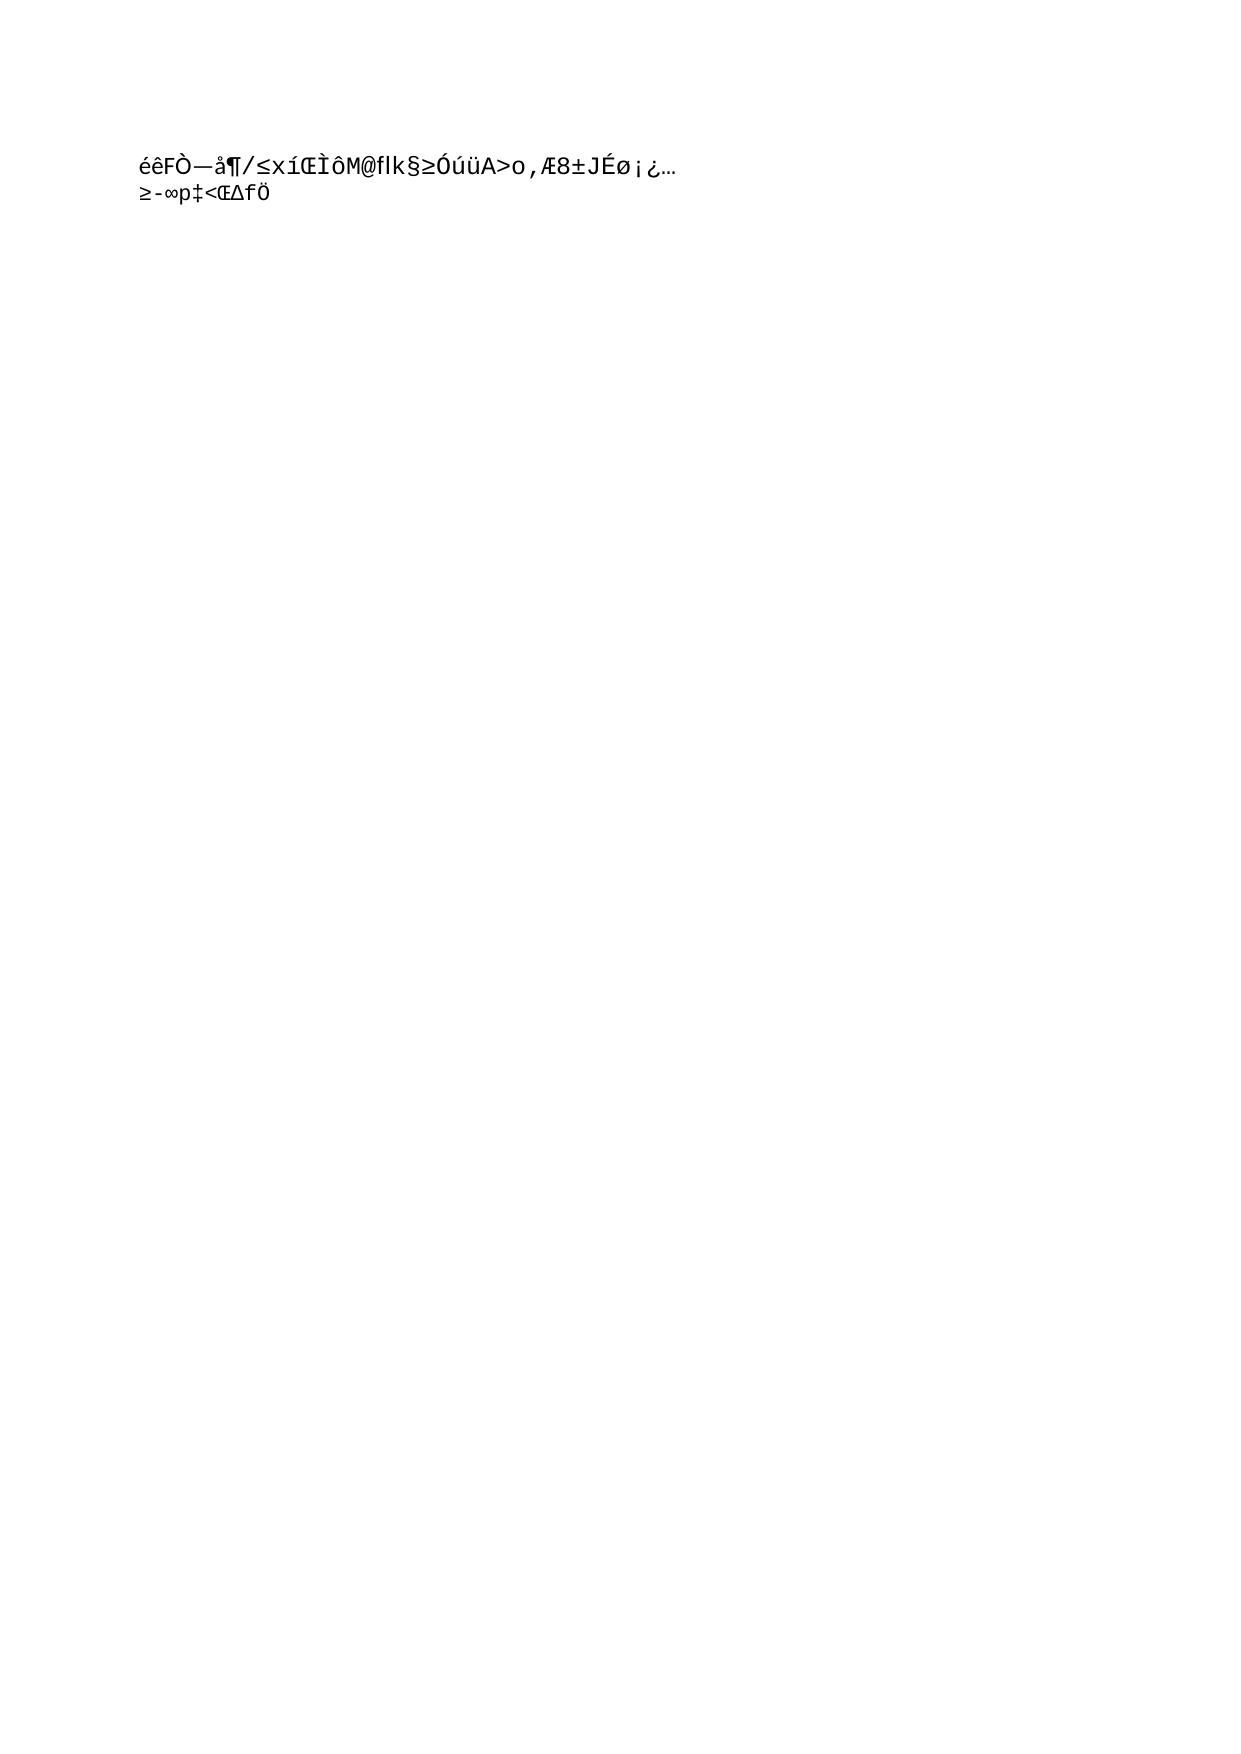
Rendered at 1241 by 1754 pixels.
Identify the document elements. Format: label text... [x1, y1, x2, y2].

text ≥-∞p‡<Œ∆fÖF∫¶)_ »ÓÌÁS=ãâ_-}'ãÅAõJøÓÆGg‰ﬂÓt—$@–9¡MßJP‡õÒWØkz0ˇ–‚wˇ4¸`ˇ/€m-M˝Ω)ÖË¨Õòïå:ïoÕ‚Êã“‡˘ò;§Îµ [139, 182, 1101, 207]
